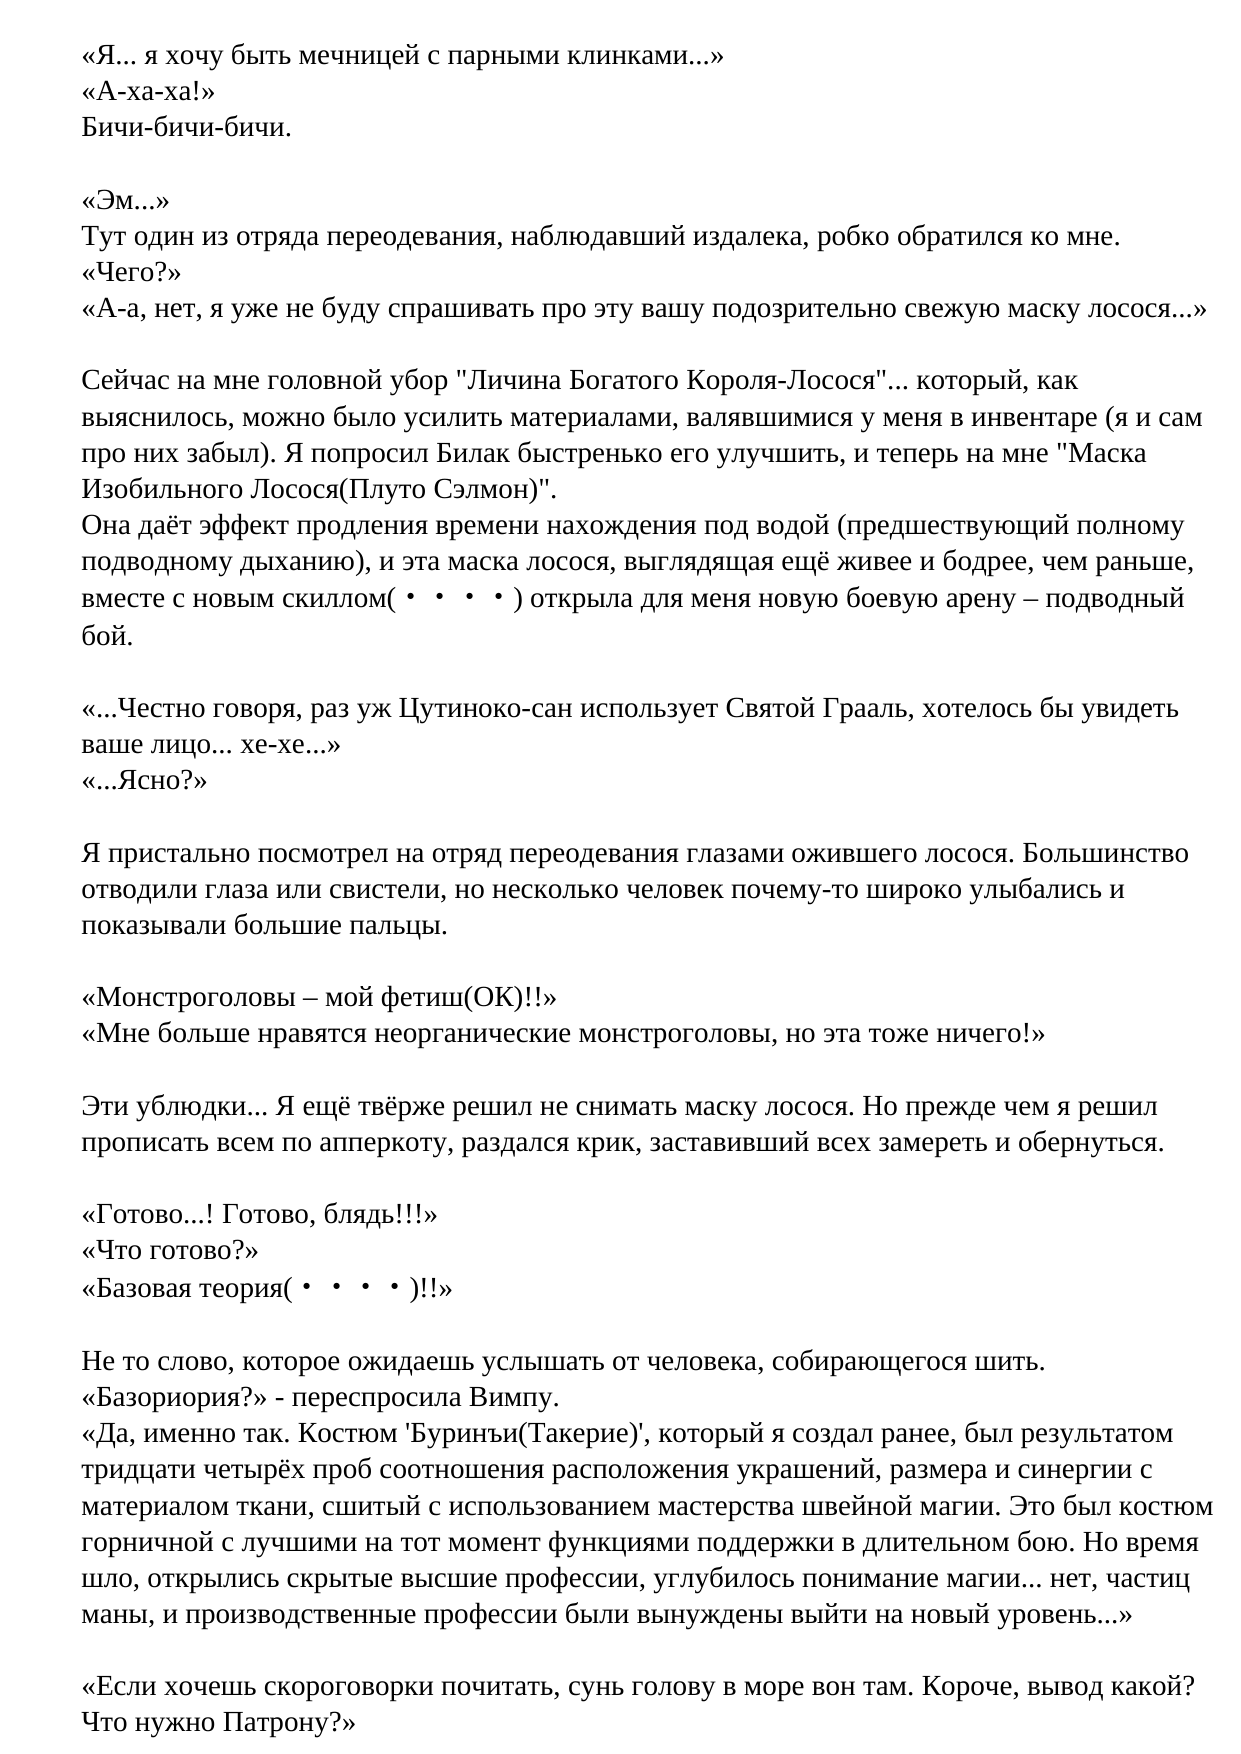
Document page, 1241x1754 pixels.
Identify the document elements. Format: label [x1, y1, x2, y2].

text [81, 37, 1215, 1738]
